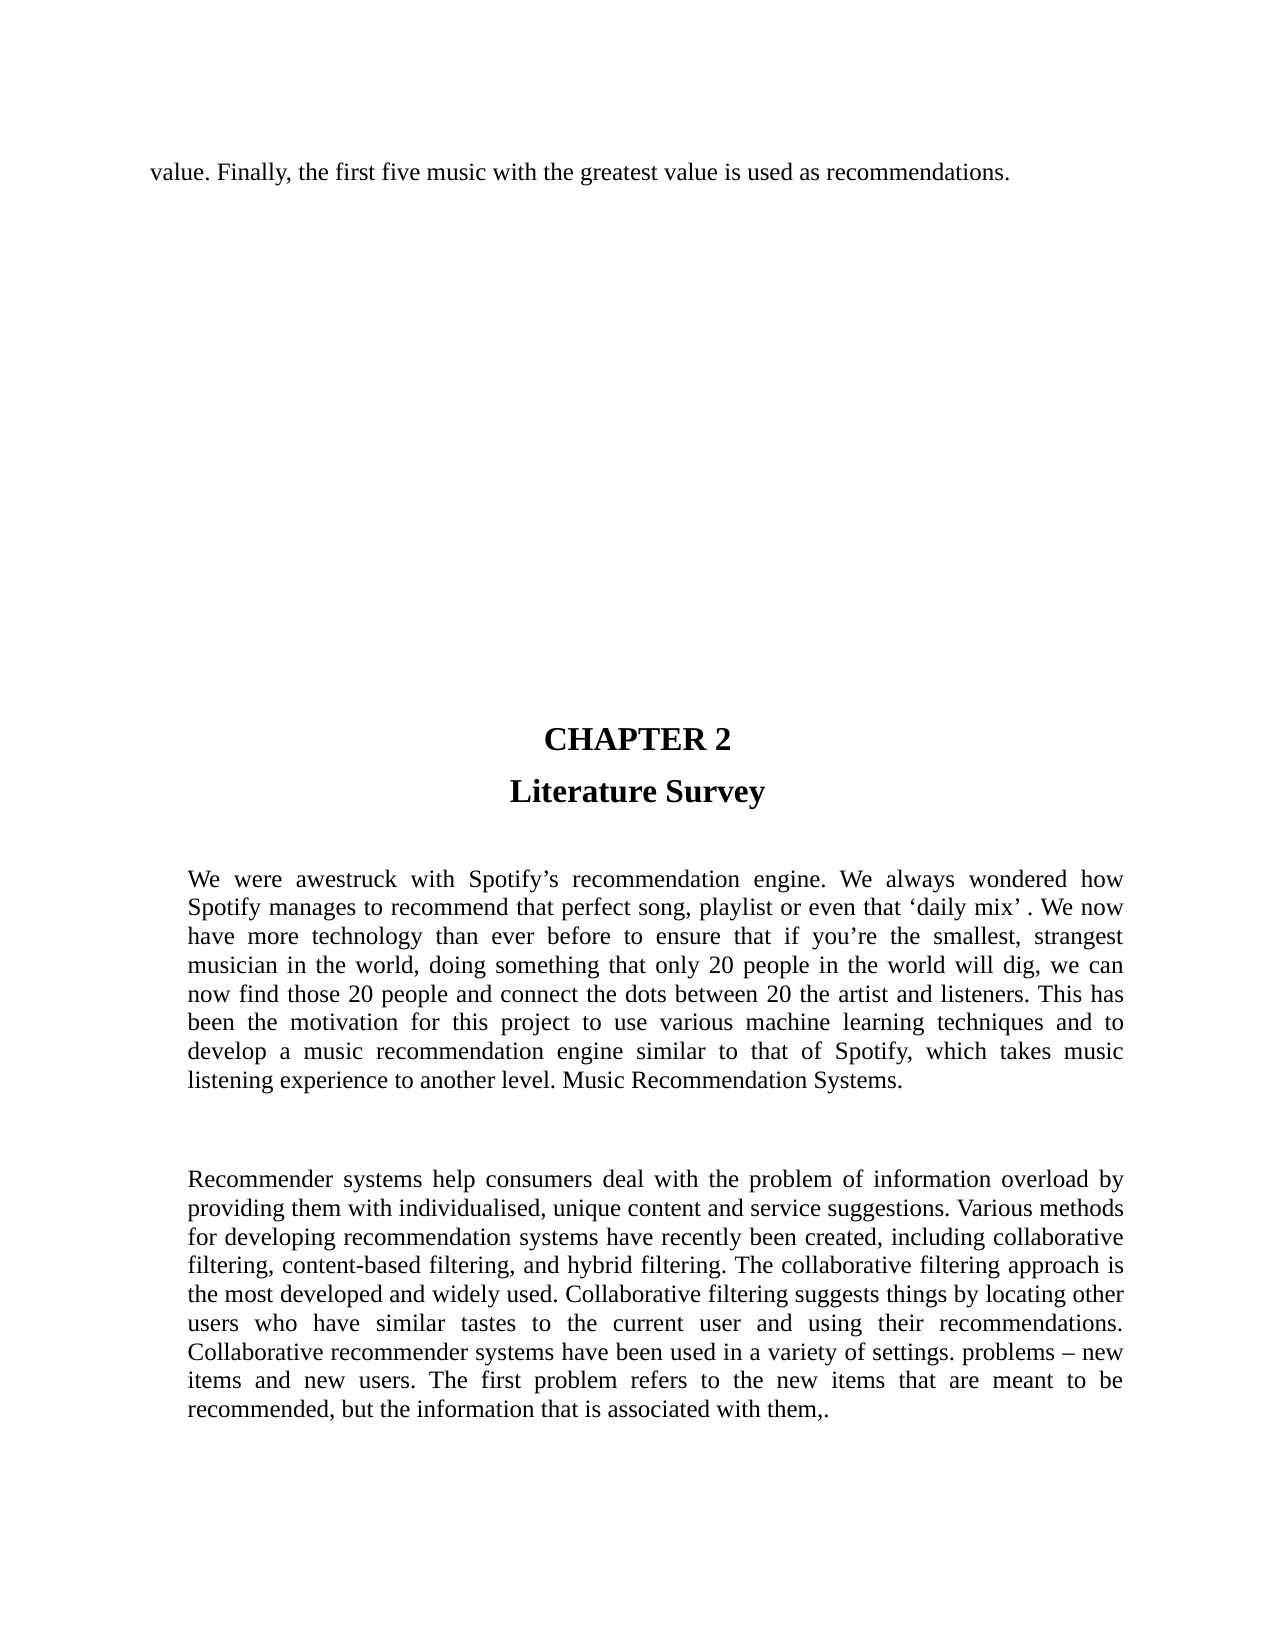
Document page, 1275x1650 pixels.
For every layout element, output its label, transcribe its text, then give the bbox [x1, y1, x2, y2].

text Literature Survey [150, 773, 1125, 810]
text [150, 150, 1125, 187]
text We were awestruck with Spotify’s recommendation engine. We always wondered how Spotify manages to recommend that perfect song, playlist or even that ‘daily mix’ . We now have more technology than ever before to ensure that if you’re the smallest, strangest musician in the world, doing something that only 20 people in the world will dig, we can now find those 20 people and connect the dots between 20 the artist and listeners. This has been the motivation for this project to use various machine learning techniques and to develop a music recommendation engine similar to that of Spotify, which takes music listening experience to another level. Music Recommendation Systems. [187, 864, 1125, 1094]
text Recommender systems help consumers deal with the problem of information overload by providing them with individualised, unique content and service suggestions. Various methods for developing recommendation systems have recently been created, including collaborative filtering, content-based filtering, and hybrid filtering. The collaborative filtering approach is the most developed and widely used. Collaborative filtering suggests things by locating other users who have similar tastes to the current user and using their recommendations. Collaborative recommender systems have been used in a variety of settings. problems – new items and new users. The first problem refers to the new items that are meant to be recommended, but the information that is associated with them,. [187, 1164, 1125, 1423]
text CHAPTER 2 [150, 721, 1125, 758]
